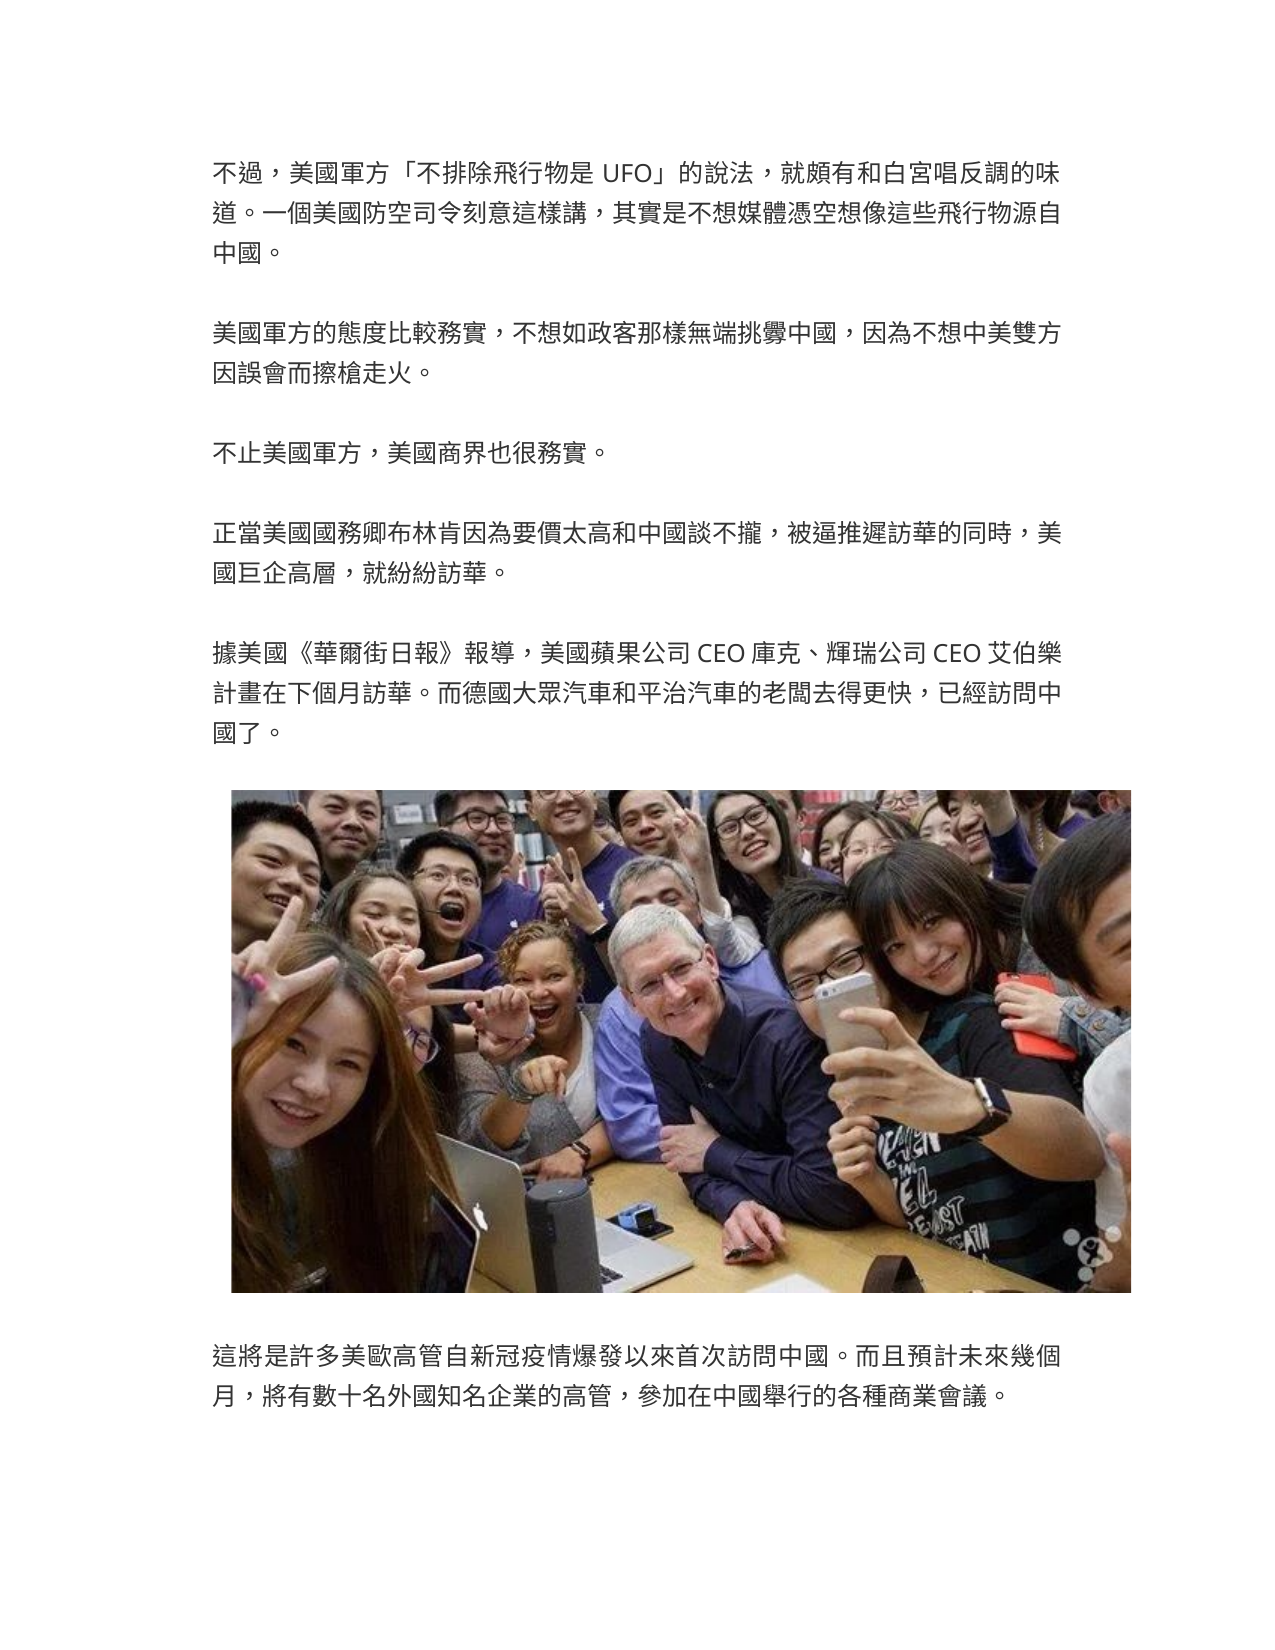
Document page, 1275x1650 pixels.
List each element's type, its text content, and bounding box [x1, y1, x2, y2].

text 不過，美國軍方「不排除飛行物是UFO」的說法，就頗有和白宮唱反調的味道。一個美國防空司令刻意這樣講，其實是不想媒體憑空想像這些飛行物源自中國。 [212, 150, 1062, 270]
picture [231, 790, 1132, 1293]
text 據美國《華爾街日報》報導，美國蘋果公司CEO庫克、輝瑞公司CEO艾伯樂計畫在下個月訪華。而德國大眾汽車和平治汽車的老闆去得更快，已經訪問中國了。 [212, 630, 1062, 750]
text 正當美國國務卿布林肯因為要價太高和中國談不攏，被逼推遲訪華的同時，美國巨企高層，就紛紛訪華。 [212, 510, 1062, 590]
text 美國軍方的態度比較務實，不想如政客那樣無端挑釁中國，因為不想中美雙方因誤會而擦槍走火。 [212, 310, 1062, 390]
text 這將是許多美歐高管自新冠疫情爆發以來首次訪問中國。而且預計未來幾個月，將有數十名外國知名企業的高管，參加在中國舉行的各種商業會議。 [212, 1332, 1062, 1412]
text 不止美國軍方，美國商界也很務實。 [212, 430, 1062, 470]
